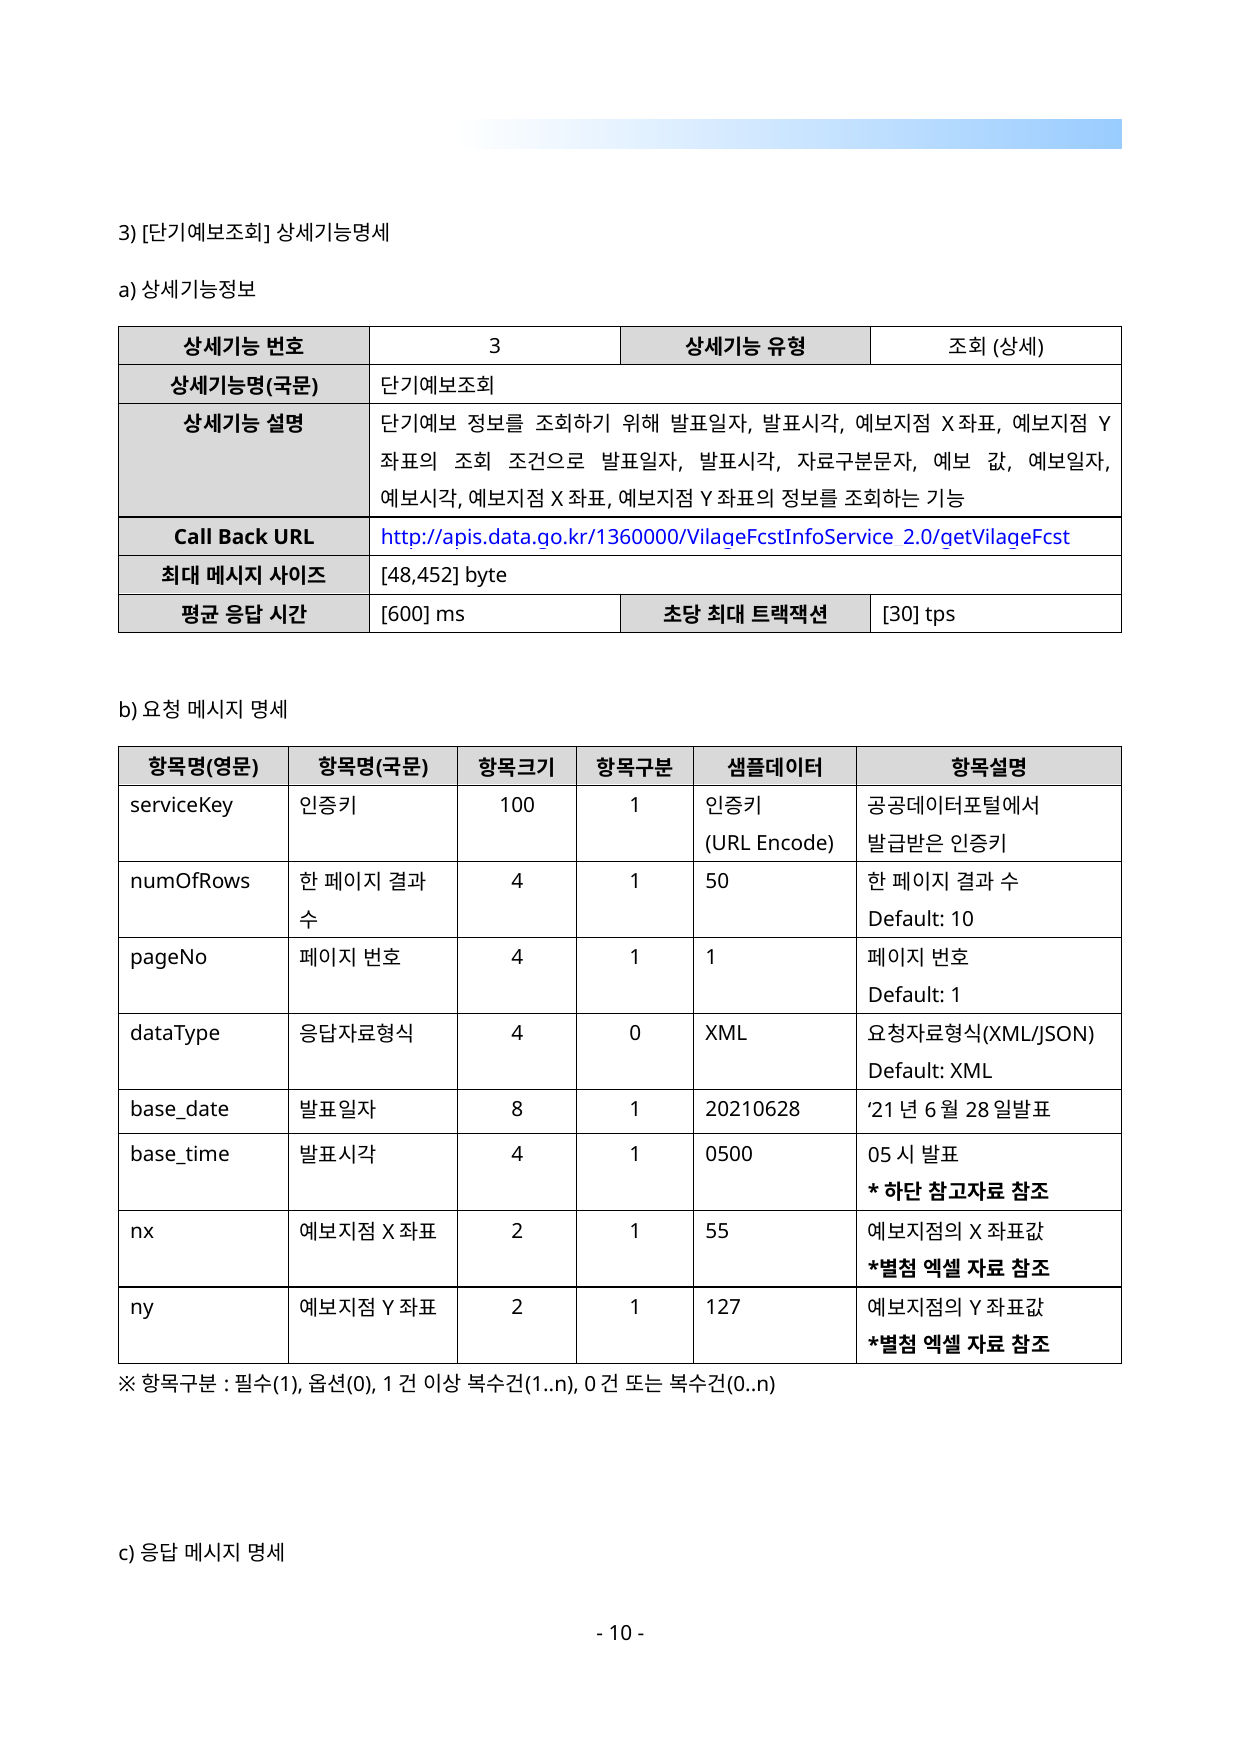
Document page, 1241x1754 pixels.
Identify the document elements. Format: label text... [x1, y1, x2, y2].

table_header 항목구분 [577, 747, 693, 784]
table_cell 인증키 (URL Encode) [694, 786, 856, 861]
table_cell 0 [577, 1014, 693, 1089]
table_header 항목명(영문) [119, 747, 288, 784]
table_cell 127 [694, 1288, 856, 1362]
table_cell 상세기능명(국문) [119, 365, 369, 403]
table_cell numOfRows [119, 862, 288, 937]
table_cell 20210628 [694, 1090, 856, 1133]
table_header 항목명(국문) [289, 747, 457, 784]
table_cell 50 [694, 862, 856, 937]
table_cell 0500 [694, 1134, 856, 1210]
text ※ 항목구분 : 필수(1), 옵션(0), 1건 이상 복수건(1..n), 0건 또는 복수건(0..n) [118, 1364, 1122, 1401]
table_cell 예보지점 X 좌표 [289, 1211, 457, 1286]
table_cell 8 [458, 1090, 576, 1133]
text b) 요청 메시지 명세 [118, 689, 1122, 727]
text 3) [단기예보조회] 상세기능명세 [118, 213, 1122, 250]
table_cell ny [119, 1288, 288, 1362]
table_cell 최대 메시지 사이즈 [119, 556, 369, 593]
table_cell 4 [458, 1134, 576, 1210]
table_cell 응답자료형식 [289, 1014, 457, 1089]
table_cell 1 [577, 1134, 693, 1210]
table_cell 단기예보 정보를 조회하기 위해 발표일자, 발표시각, 예보지점 X좌표, 예보지점 Y 좌표의 조회 조건으로 발표일자, 발표시각, 자료구분문자, 예보 값, 예보일자, 예보시각, 예보지점 X 좌표, 예보지점 Y 좌표의 정보를 조회하는 기능 [370, 404, 1121, 516]
table_header 항목크기 [458, 747, 576, 784]
table_cell 요청자료형식(XML/JSON) Default: XML [857, 1014, 1121, 1089]
table_cell Call Back URL [119, 518, 369, 555]
table_cell 인증키 [289, 786, 457, 861]
table_cell dataType [119, 1014, 288, 1089]
table_cell XML [694, 1014, 856, 1089]
table_cell 1 [577, 1211, 693, 1286]
table_cell base_date [119, 1090, 288, 1133]
table_cell serviceKey [119, 786, 288, 861]
table_cell 예보지점의 Y 좌표값 *별첨 엑셀 자료 참조 [857, 1288, 1121, 1362]
table_cell nx [119, 1211, 288, 1286]
table_cell 페이지 번호 [289, 938, 457, 1013]
table_cell base_time [119, 1134, 288, 1210]
table_header 상세기능 번호 [119, 327, 369, 364]
table_cell 예보지점의 X 좌표값 *별첨 엑셀 자료 참조 [857, 1211, 1121, 1286]
table_cell 상세기능 설명 [119, 404, 369, 516]
table_cell 초당 최대 트랙잭션 [621, 595, 870, 632]
table_cell 1 [577, 786, 693, 861]
table_cell 1 [577, 938, 693, 1013]
table_cell 4 [458, 938, 576, 1013]
table_cell 1 [577, 1288, 693, 1362]
text a) 상세기능정보 [118, 269, 1122, 307]
table_cell 한 페이지 결과 수 [289, 862, 457, 937]
table_header 샘플데이터 [694, 747, 856, 784]
table_cell 발표일자 [289, 1090, 457, 1133]
table_cell 100 [458, 786, 576, 861]
table_cell 단기예보조회 [370, 365, 1121, 403]
table_cell 발표시각 [289, 1134, 457, 1210]
table_header 조회 (상세) [871, 327, 1121, 364]
table_cell 1 [577, 862, 693, 937]
table_cell 1 [694, 938, 856, 1013]
table_cell 4 [458, 862, 576, 937]
table_cell [30] tps [871, 595, 1121, 632]
table_header 항목설명 [857, 747, 1121, 784]
table_cell pageNo [119, 938, 288, 1013]
table_header 3 [370, 327, 620, 364]
table_cell 평균 응답 시간 [119, 595, 369, 632]
table_cell 예보지점 Y 좌표 [289, 1288, 457, 1362]
table_cell 페이지 번호 Default: 1 [857, 938, 1121, 1013]
table_cell http://apis.data.go.kr/1360000/VilageFcstInfoService_2.0/getVilageFcst [370, 518, 1121, 555]
table_cell 공공데이터포털에서 발급받은 인증키 [857, 786, 1121, 861]
table_cell 1 [577, 1090, 693, 1133]
table_cell 한 페이지 결과 수 Default: 10 [857, 862, 1121, 937]
table_header 상세기능 유형 [621, 327, 870, 364]
table_cell 2 [458, 1211, 576, 1286]
table_cell [600] ms [370, 595, 620, 632]
table_cell [48,452] byte [370, 556, 1121, 593]
table_cell 2 [458, 1288, 576, 1362]
table_cell ‘21년 6월 28일발표 [857, 1090, 1121, 1133]
table_cell 55 [694, 1211, 856, 1286]
table_cell 4 [458, 1014, 576, 1089]
text c) 응답 메시지 명세 [118, 1533, 1122, 1570]
table_cell 05시 발표 * 하단 참고자료 참조 [857, 1134, 1121, 1210]
